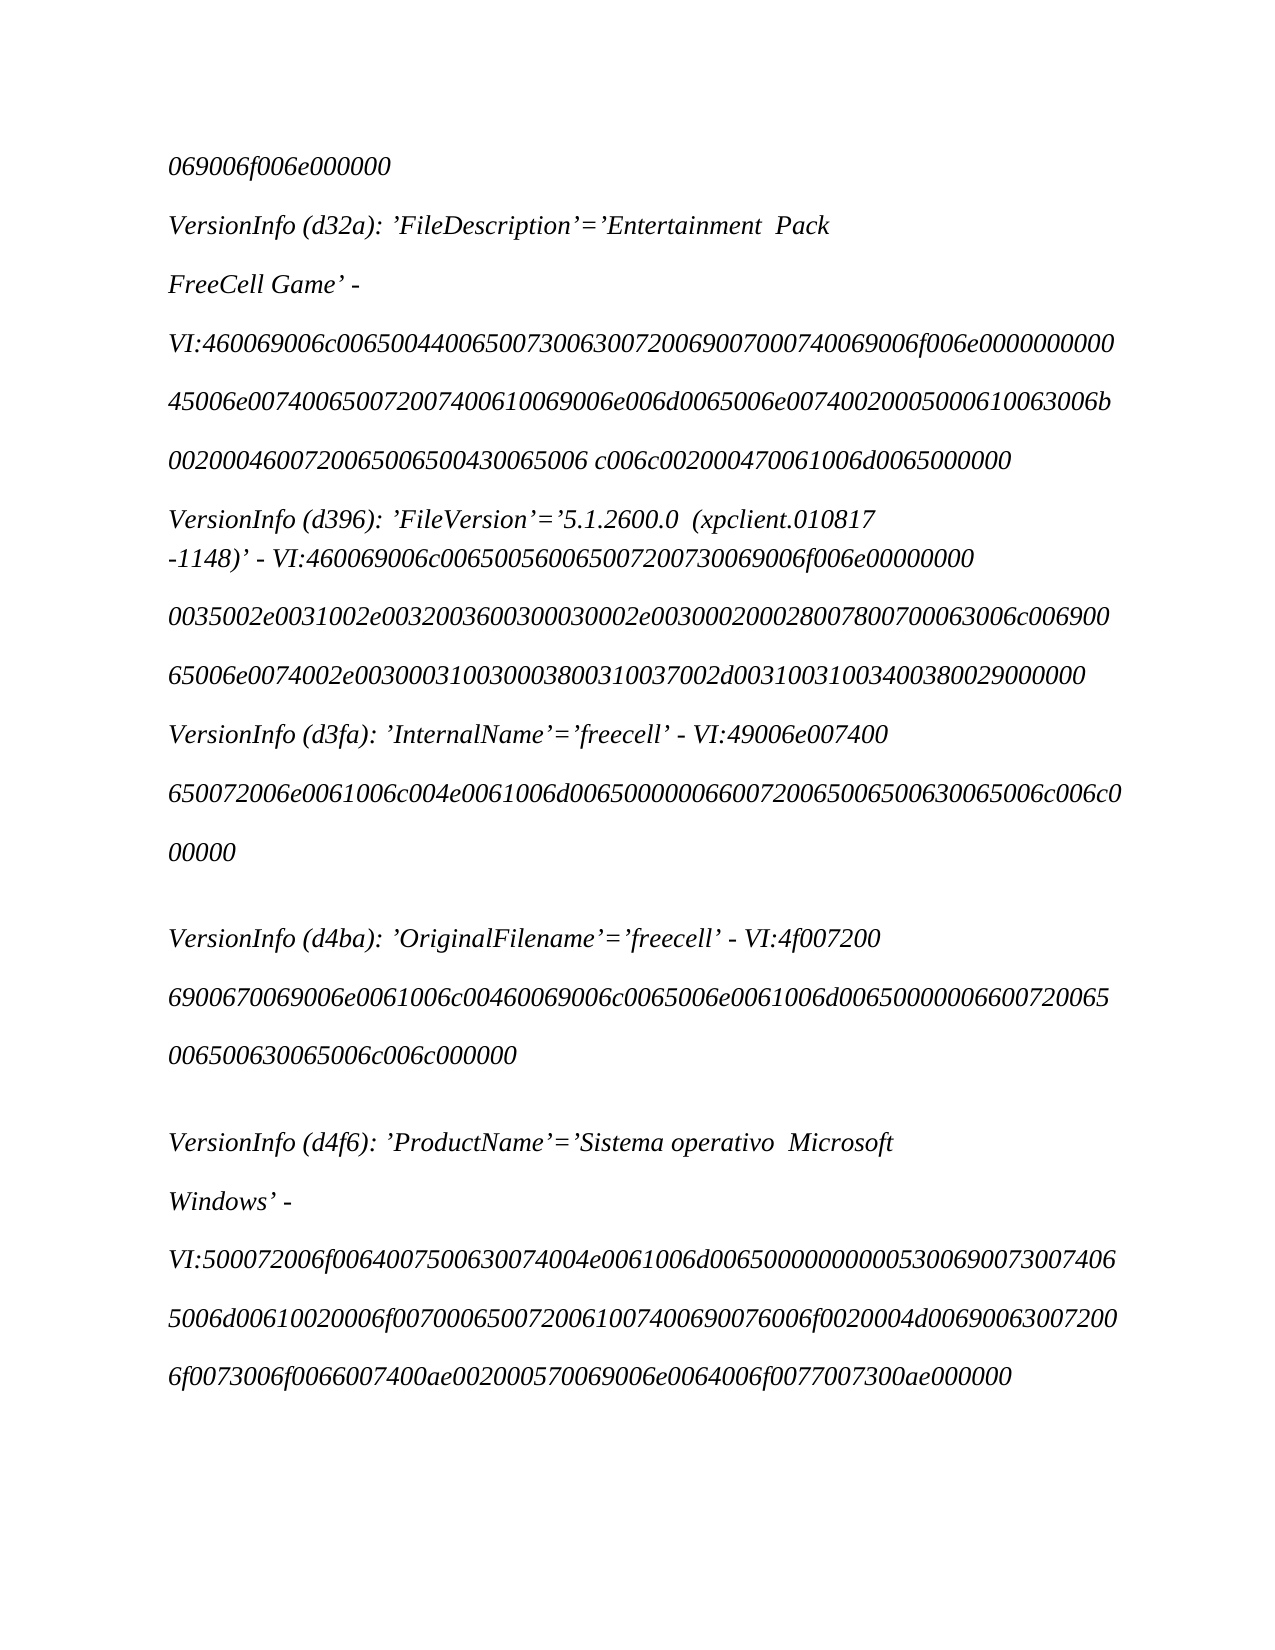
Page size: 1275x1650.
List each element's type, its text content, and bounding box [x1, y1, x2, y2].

text 069006f006e000000 [168, 150, 1125, 181]
text FreeCell Game’ - VI:460069006c0065004400650073006300720069007000740069006f006e000000000045006e007400650072007400610069006e006d0065006e00740020005000610063006b0020004600720065006500430065006 c006c002000470061006d0065000000 [168, 268, 1125, 475]
text VersionInfo (d32a): ’FileDescription’=’Entertainment Pack [168, 209, 1125, 240]
text VersionInfo (d4ba): ’OriginalFilename’=’freecell’ - VI:4f007200 6900670069006e0061006c00460069006c0065006e0061006d00650000006600720065006500630065006c006c000000 [168, 922, 1125, 1070]
text -1148)’ - VI:460069006c006500560065007200730069006f006e00000000 0035002e0031002e0032003600300030002e003000200028007800700063006c00690065006e0074002e003000310030003800310037002d00310031003400380029000000 [168, 542, 1125, 690]
text Windows’ - VI:500072006f0064007500630074004e0061006d0065000000000053006900730074065006d00610020006f0070006500720061007400690076006f0020004d006900630072006f0073006f0066007400ae002000570069006e0064006f0077007300ae000000 [168, 1185, 1125, 1391]
text VersionInfo (d4f6): ’ProductName’=’Sistema operativo Microsoft [168, 1126, 1125, 1157]
text VersionInfo (d3fa): ’InternalName’=’freecell’ - VI:49006e007400 650072006e0061006c004e0061006d00650000006600720065006500630065006c006c000000 [168, 719, 1125, 867]
text VersionInfo (d396): ’FileVersion’=’5.1.2600.0 (xpclient.010817 [168, 503, 1125, 534]
